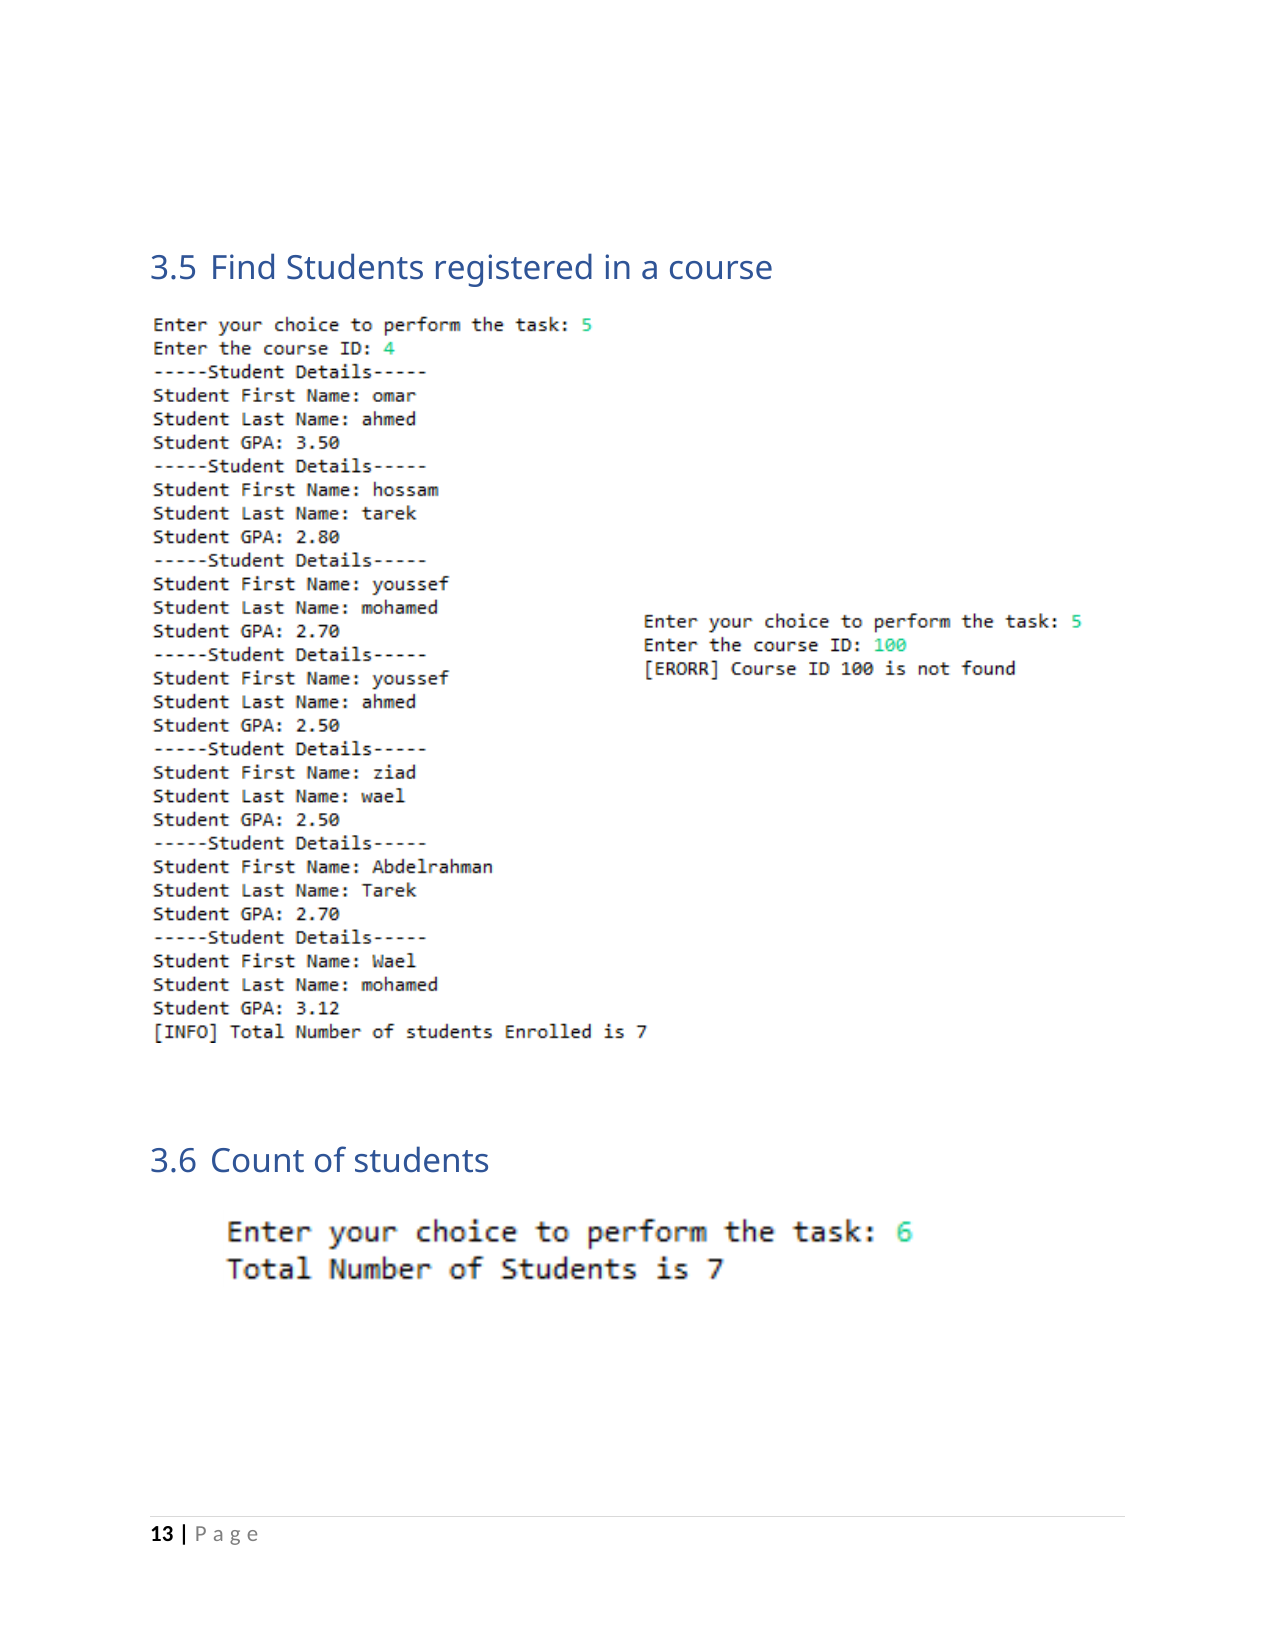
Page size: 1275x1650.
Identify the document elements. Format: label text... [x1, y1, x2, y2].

picture [222, 1210, 933, 1287]
subtitle Count of students [150, 1136, 1125, 1182]
subtitle Find Students registered in a course [150, 244, 1125, 289]
picture [150, 315, 1125, 1043]
